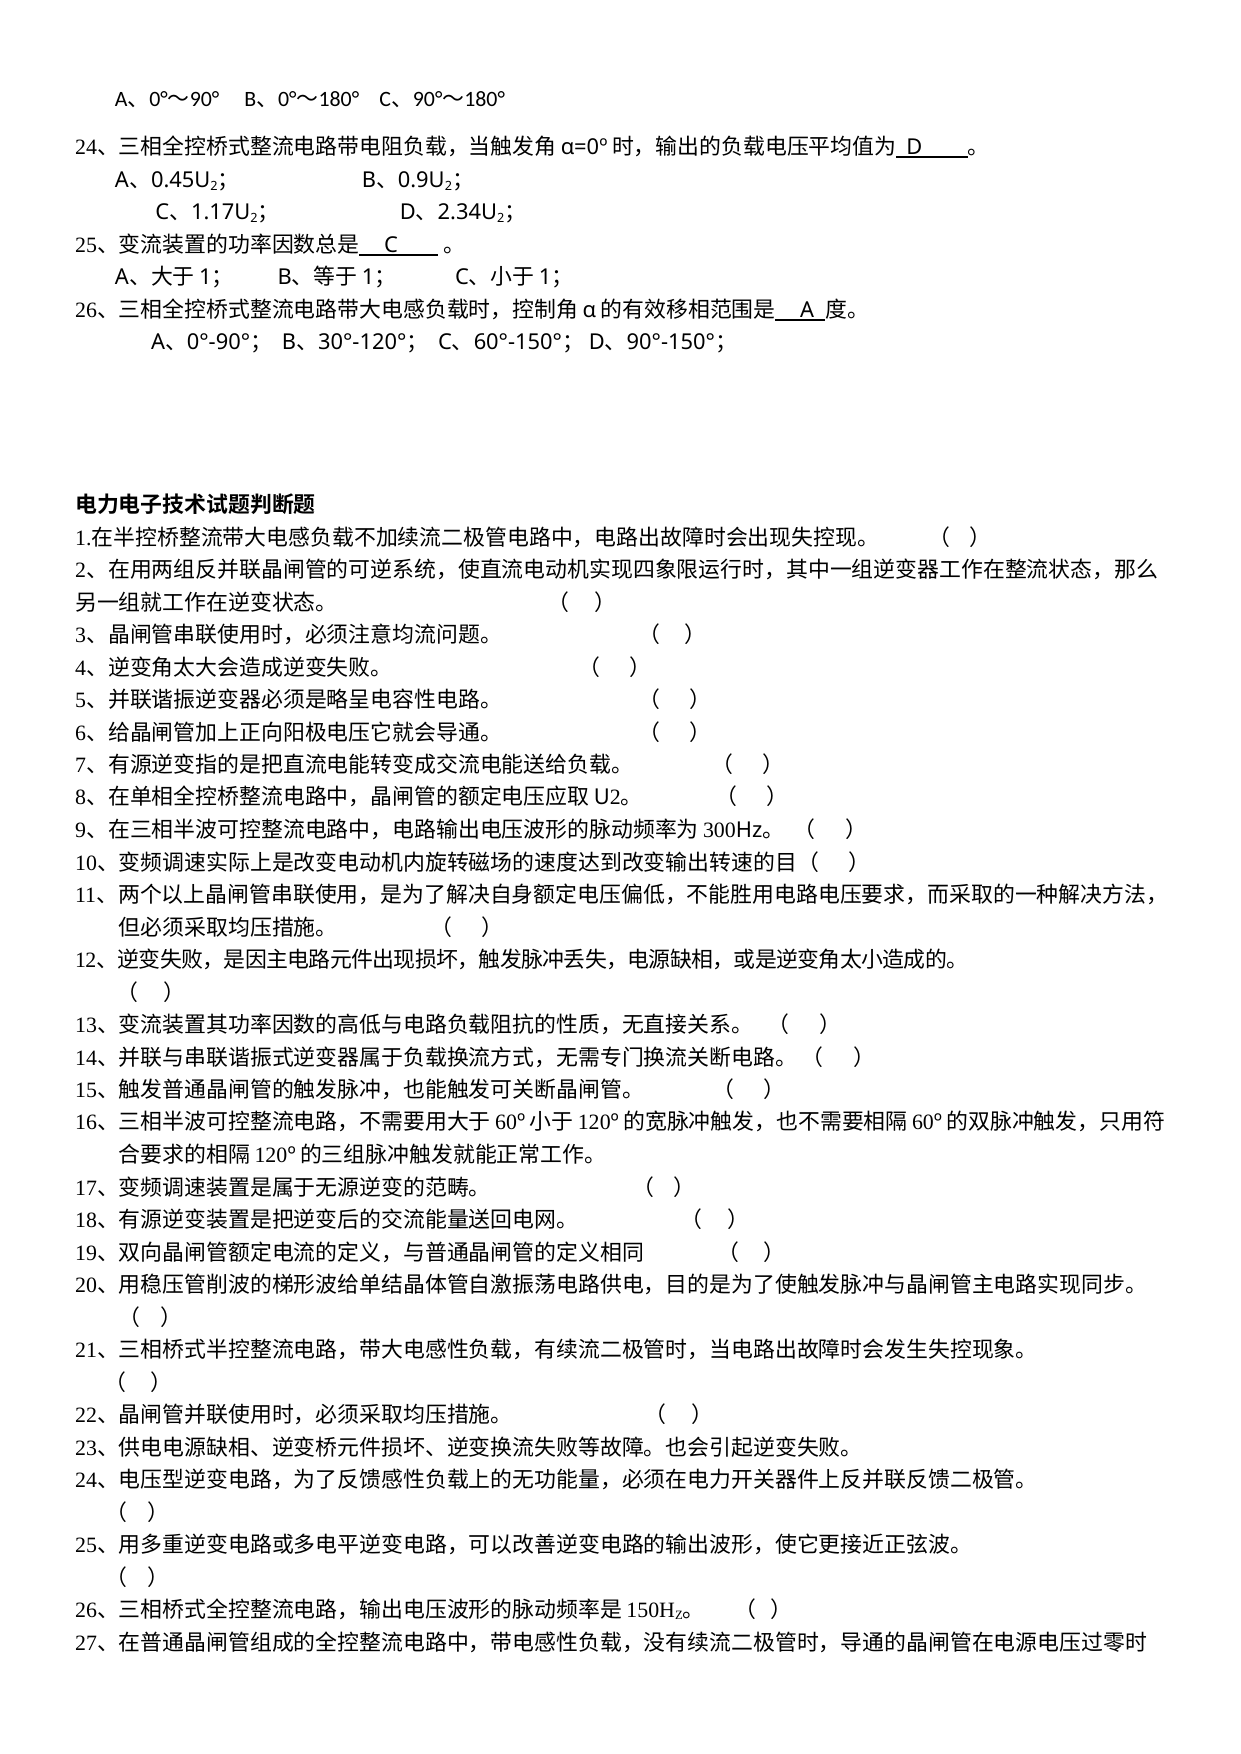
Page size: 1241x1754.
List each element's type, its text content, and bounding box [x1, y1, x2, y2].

text 1.在半控桥整流带大电感负载不加续流二极管电路中，电路出故障时会出现失控现。 （ ） [75, 519, 1165, 552]
text 5、并联谐振逆变器必须是略呈电容性电路。 （ ） [75, 682, 1165, 714]
text 9、在三相半波可控整流电路中，电路输出电压波形的脉动频率为300Hz。 （ ） [75, 812, 1165, 844]
text 12、逆变失败，是因主电路元件出现损坏，触发脉冲丢失，电源缺相，或是逆变角太小造成的。 （ ） [75, 942, 1170, 1007]
text A、0.45U2； B、0.9U2； [75, 162, 1165, 194]
text 3、晶闸管串联使用时，必须注意均流问题。 （ ） [75, 617, 1165, 649]
text 13、变流装置其功率因数的高低与电路负载阻抗的性质，无直接关系。 （ ） [75, 1007, 1165, 1039]
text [75, 1624, 1165, 1657]
text A、0°～90° B、0°～180° C、90°～180° [75, 81, 1165, 113]
text 22、晶闸管并联使用时，必须采取均压措施。 （ ） [75, 1397, 1165, 1429]
text 7、有源逆变指的是把直流电能转变成交流电能送给负载。 （ ） [75, 747, 1165, 779]
text 10、变频调速实际上是改变电动机内旋转磁场的速度达到改变输出转速的目（ ） [75, 844, 1165, 877]
text 20、用稳压管削波的梯形波给单结晶体管自激振荡电路供电，目的是为了使触发脉冲与晶闸管主电路实现同步。 （ ） [75, 1267, 1165, 1332]
text 电力电子技术试题判断题 [75, 487, 1165, 519]
text 21、三相桥式半控整流电路，带大电感性负载，有续流二极管时，当电路出故障时会发生失控现象。 （ ） [75, 1332, 1165, 1397]
text 17、变频调速装置是属于无源逆变的范畴。 （ ） [75, 1169, 1165, 1202]
text 26、三相全控桥式整流电路带大电感负载时，控制角α的有效移相范围是 A 度。 [75, 292, 1165, 324]
text A、0°-90°； B、30°-120°； C、60°-150°； D、90°-150°； [151, 324, 1165, 357]
text 23、供电电源缺相、逆变桥元件损坏、逆变换流失败等故障。也会引起逆变失败。 [75, 1429, 1165, 1462]
text 24、三相全控桥式整流电路带电阻负载，当触发角α=0º时，输出的负载电压平均值为 D 。 [75, 129, 1165, 162]
text 14、并联与串联谐振式逆变器属于负载换流方式，无需专门换流关断电路。 （ ） [75, 1039, 1165, 1072]
text 25、用多重逆变电路或多电平逆变电路，可以改善逆变电路的输出波形，使它更接近正弦波。 （ ） [75, 1527, 1165, 1592]
text 11、两个以上晶闸管串联使用，是为了解决自身额定电压偏低，不能胜用电路电压要求，而采取的一种解决方法，但必须采取均压措施。 （ ） [75, 877, 1170, 942]
text C、1.17U2； D、2.34U2； [75, 194, 1165, 227]
text 2、在用两组反并联晶闸管的可逆系统，使直流电动机实现四象限运行时，其中一组逆变器工作在整流状态，那么另一组就工作在逆变状态。 （ ） [75, 552, 1165, 617]
text 4、逆变角太大会造成逆变失败。 （ ） [75, 649, 1165, 682]
text 25、变流装置的功率因数总是 C 。 [75, 227, 1165, 259]
text 26、三相桥式全控整流电路，输出电压波形的脉动频率是150HZ。 （ ） [75, 1592, 1165, 1624]
text 16、三相半波可控整流电路，不需要用大于60º小于120º的宽脉冲触发，也不需要相隔60º的双脉冲触发，只用符合要求的相隔120º的三组脉冲触发就能正常工作。 [75, 1104, 1165, 1169]
text 15、触发普通晶闸管的触发脉冲，也能触发可关断晶闸管。 （ ） [75, 1072, 1165, 1104]
text 24、电压型逆变电路，为了反馈感性负载上的无功能量，必须在电力开关器件上反并联反馈二极管。 （ ） [75, 1462, 1165, 1527]
text 6、给晶闸管加上正向阳极电压它就会导通。 （ ） [75, 714, 1165, 747]
text 8、在单相全控桥整流电路中，晶闸管的额定电压应取U2。 （ ） [75, 779, 1165, 812]
text A、大于1； B、等于1； C、小于1； [75, 259, 1165, 292]
text 18、有源逆变装置是把逆变后的交流能量送回电网。 （ ） [75, 1202, 1165, 1234]
text 19、双向晶闸管额定电流的定义，与普通晶闸管的定义相同 （ ） [75, 1234, 1165, 1267]
